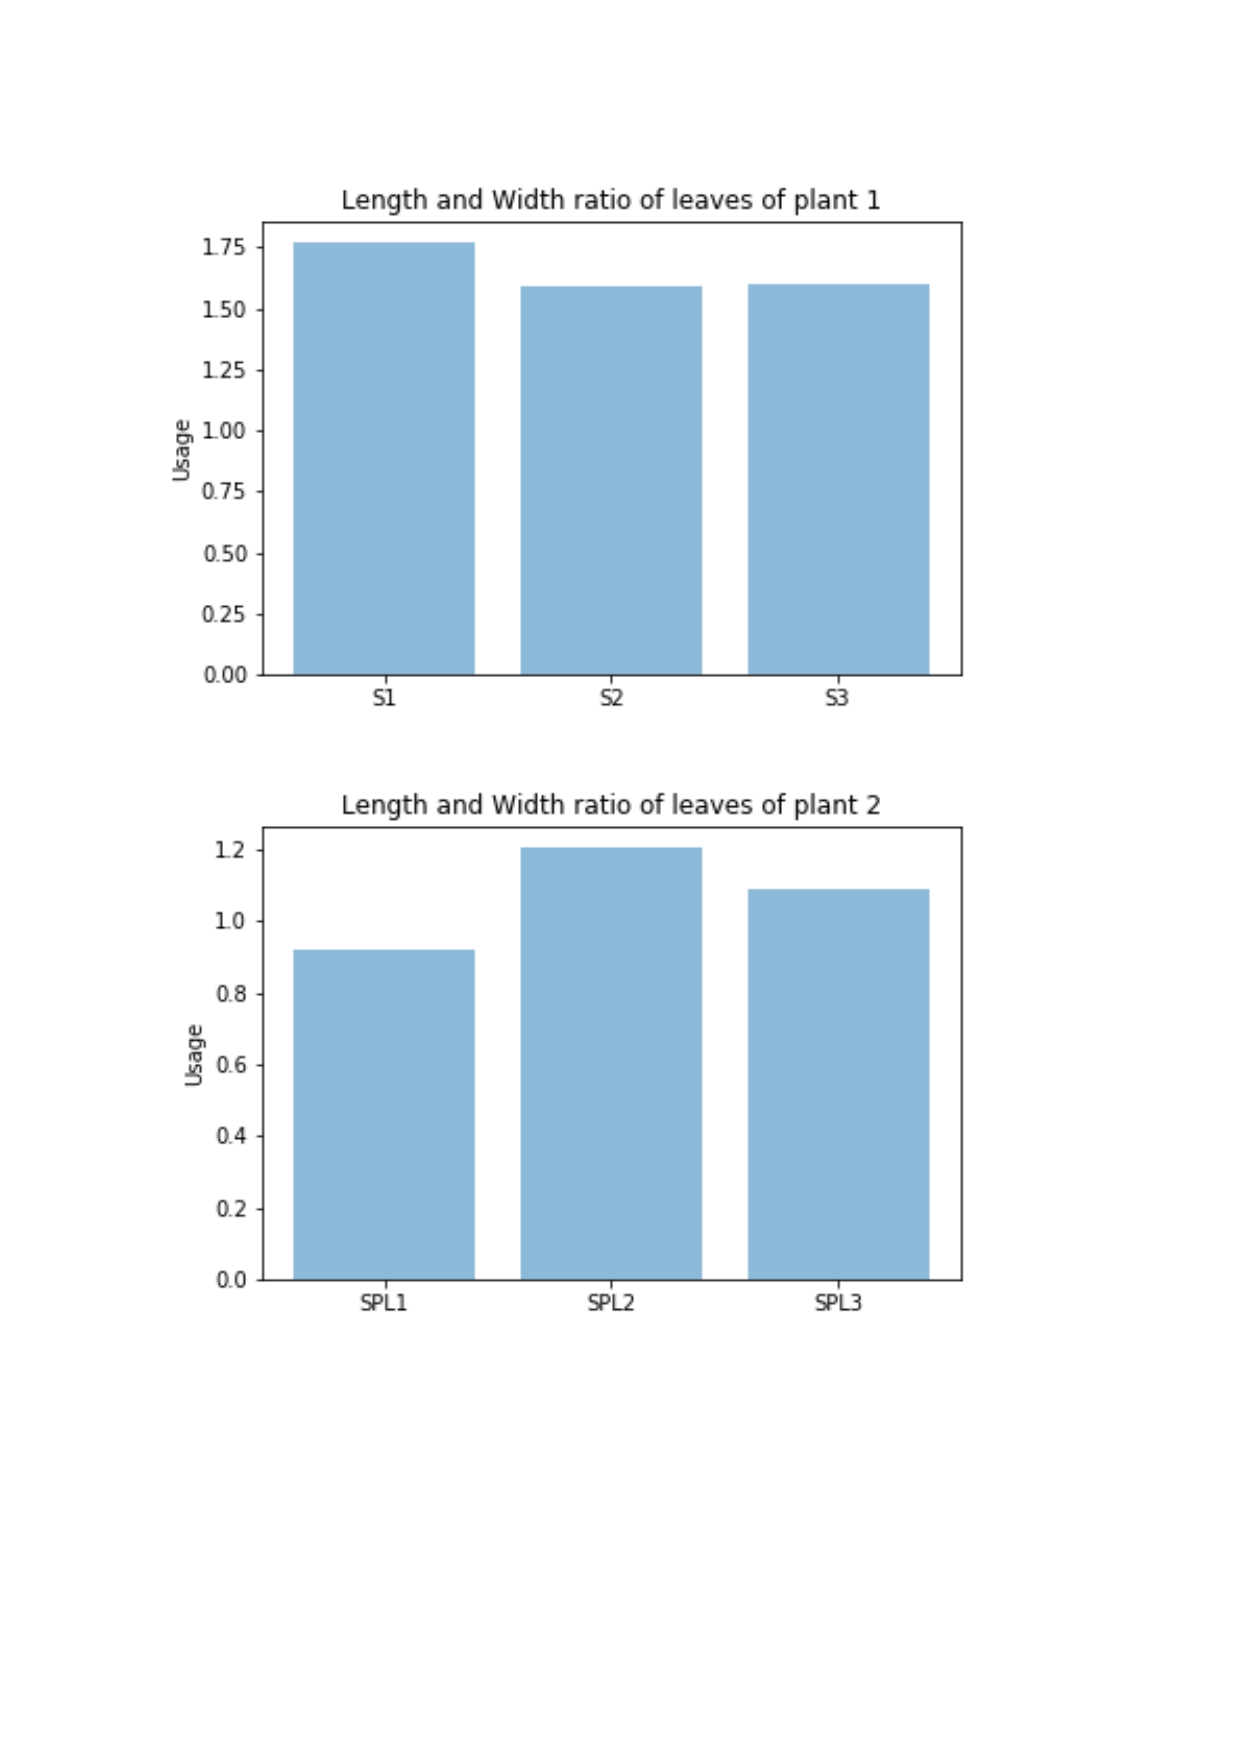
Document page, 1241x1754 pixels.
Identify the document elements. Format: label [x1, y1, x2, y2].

picture [150, 149, 1051, 750]
picture [150, 754, 1051, 1355]
